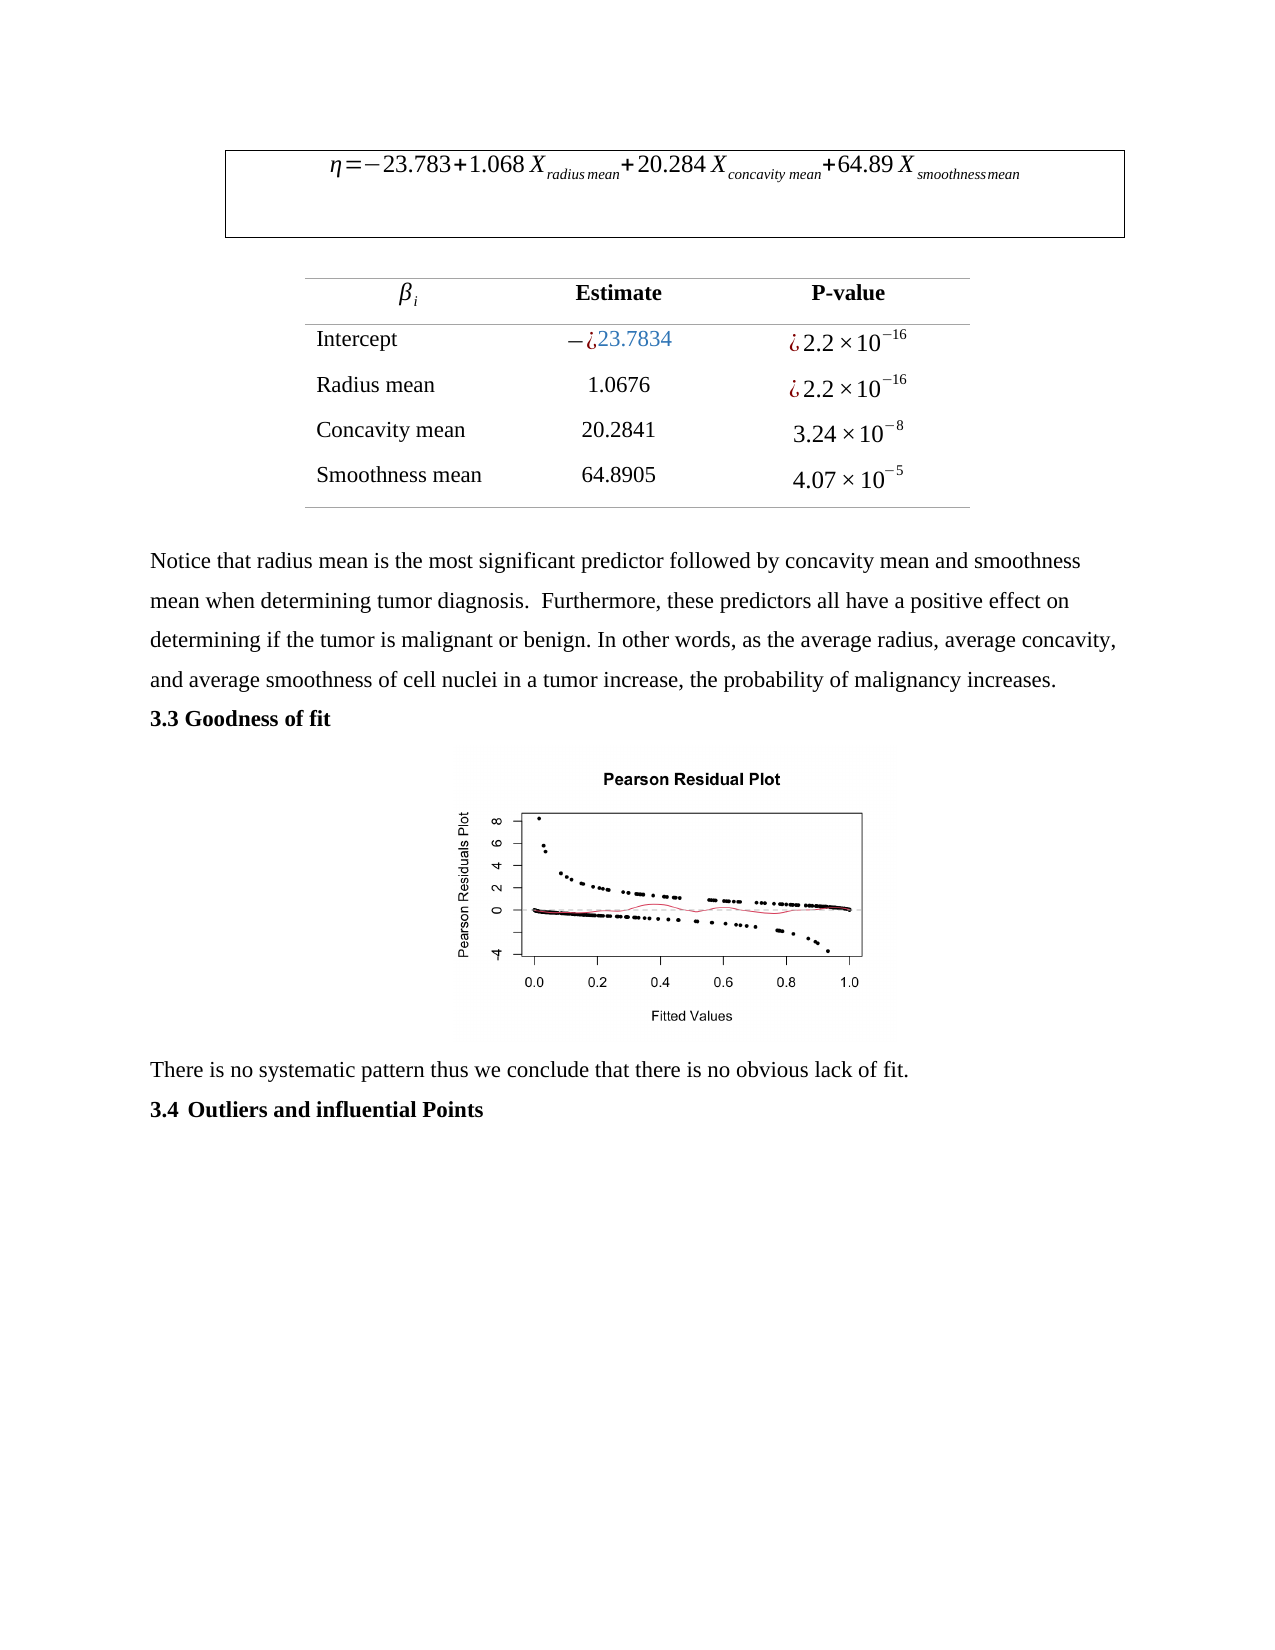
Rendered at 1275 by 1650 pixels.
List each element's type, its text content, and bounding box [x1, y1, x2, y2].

table_header Estimate [511, 279, 726, 324]
table_cell Radius mean [305, 371, 511, 416]
text Notice that radius mean is the most significant predictor followed by concavity mean and smoothness mean when determining tumor diagnosis. Furthermore, these predictors all have a positive effect on determining if the tumor is malignant or benign. In other words, as the average radius, average concavity, and average smoothness of cell nuclei in a tumor increase, the probability of malignancy increases. [150, 547, 1125, 692]
table_cell Concavity mean [305, 416, 511, 462]
table_cell [726, 416, 970, 462]
text 3.3 Goodness of fit [150, 705, 1125, 732]
table_cell 1.0676 [511, 371, 726, 416]
picture [453, 745, 897, 1042]
table_cell Intercept [305, 325, 511, 371]
table_cell [726, 325, 970, 371]
table_cell [726, 371, 970, 416]
table_header P-value [726, 279, 970, 324]
table_cell [726, 462, 970, 507]
table_header [226, 151, 1124, 237]
text There is no systematic pattern thus we conclude that there is no obvious lack of fit. [150, 1056, 1125, 1083]
table_cell 20.2841 [511, 416, 726, 462]
table_cell 64.8905 [511, 462, 726, 507]
table_cell 23.7834 [511, 325, 726, 371]
list Outliers and influential Points [150, 1096, 1125, 1122]
table_cell Smoothness mean [305, 462, 511, 507]
table_header [305, 279, 511, 324]
